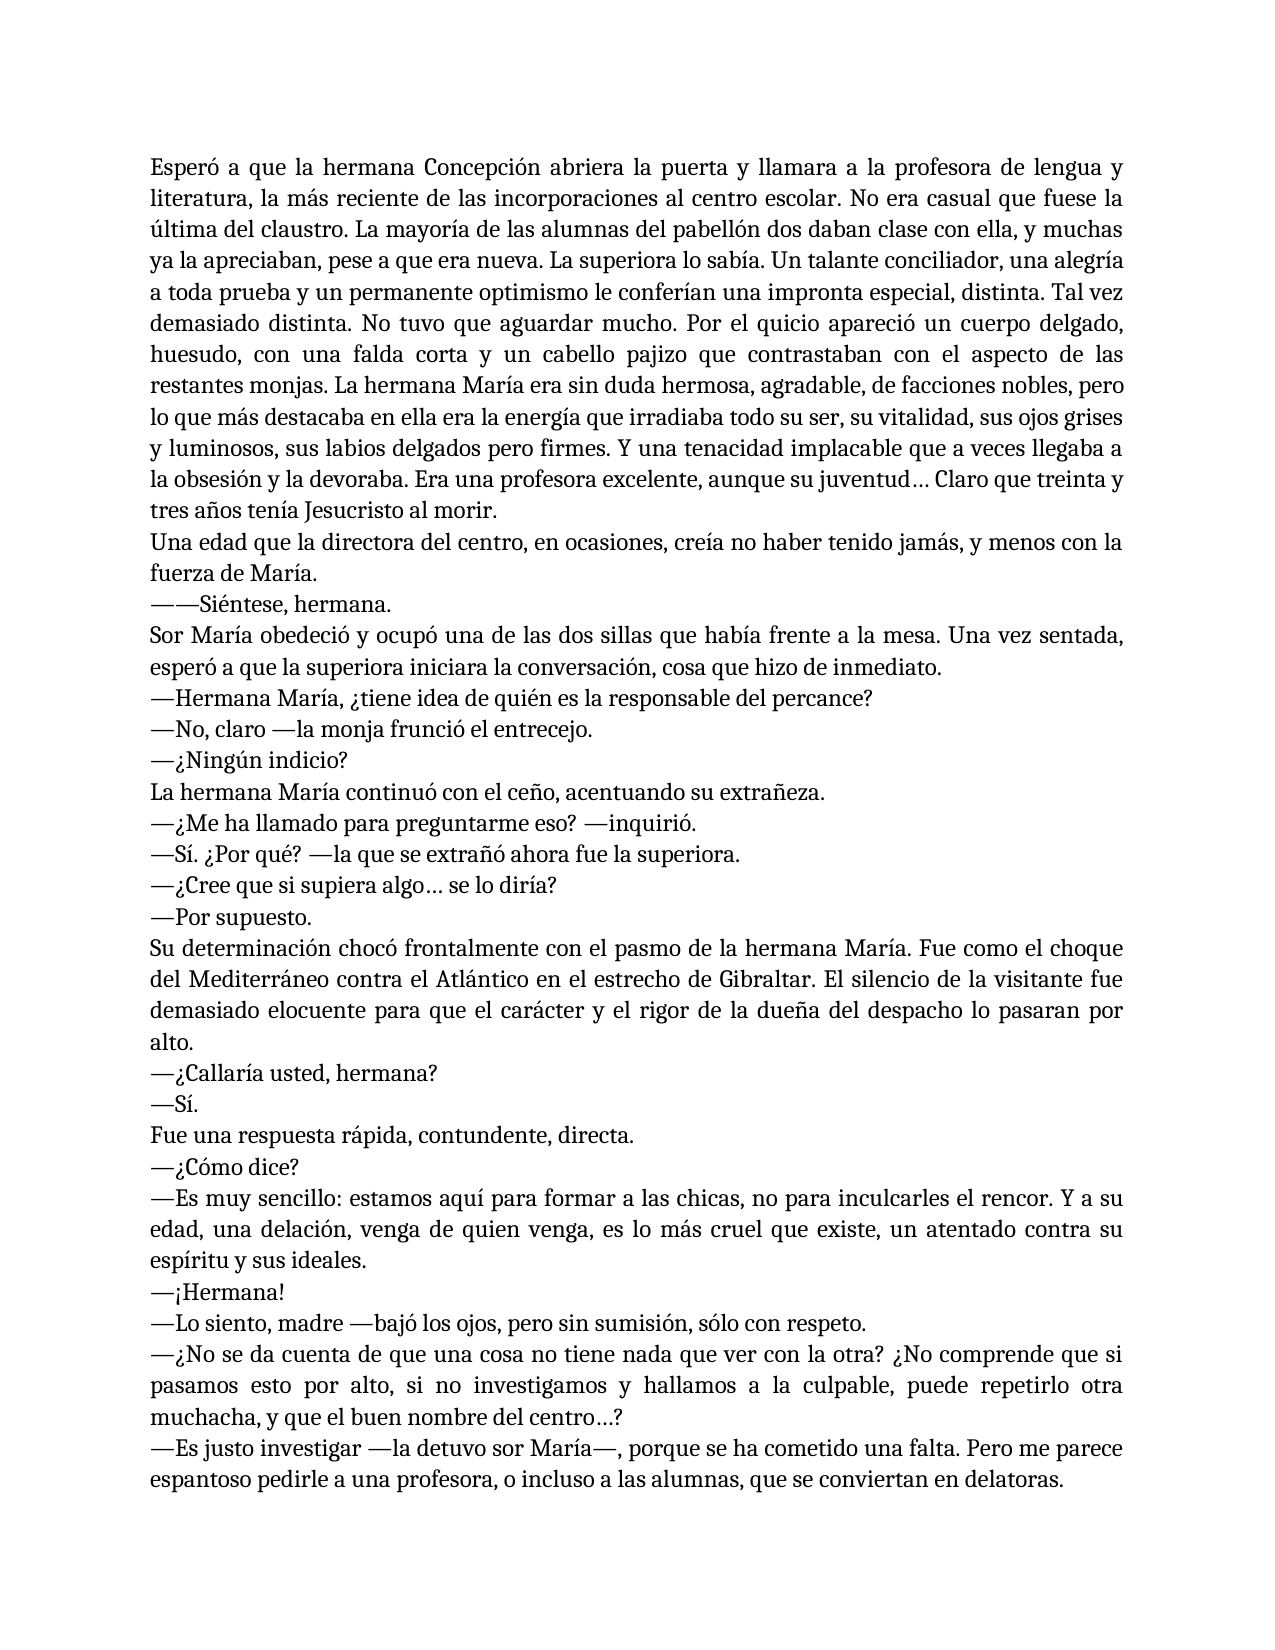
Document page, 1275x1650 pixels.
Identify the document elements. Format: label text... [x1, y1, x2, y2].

text Esperó a que la hermana Concepción abriera la puerta y llamara a la profesora de lengua y literatura, la más reciente de las incorporaciones al centro escolar. No era casual que fuese la última del claustro. La mayoría de las alumnas del pabellón dos daban clase con ella, y muchas ya la apreciaban, pese a que era nueva. La superiora lo sabía. Un talante conciliador, una alegría a toda prueba y un permanente optimismo le conferían una impronta especial, distinta. Tal vez demasiado distinta. No tuvo que aguardar mucho. Por el quicio apareció un cuerpo delgado, huesudo, con una falda corta y un cabello pajizo que contrastaban con el aspecto de las restantes monjas. La hermana María era sin duda hermosa, agradable, de facciones nobles, pero lo que más destacaba en ella era la energía que irradiaba todo su ser, su vitalidad, sus ojos grises y luminosos, sus labios delgados pero firmes. Y una tenacidad implacable que a veces llegaba a la obsesión y la devoraba. Era una profesora excelente, aunque su juventud… Claro que treinta y tres años tenía Jesucristo al morir. [150, 150, 1125, 525]
text —¿Callaría usted, hermana? [150, 1056, 1125, 1087]
text —¿Cómo dice? [150, 1150, 1125, 1181]
text Fue una respuesta rápida, contundente, directa. [150, 1119, 1125, 1150]
text —¡Hermana! [150, 1275, 1125, 1306]
text —¿No se da cuenta de que una cosa no tiene nada que ver con la otra? ¿No comprende que si pasamos esto por alto, si no investigamos y hallamos a la culpable, puede repetirlo otra muchacha, y que el buen nombre del centro…? [150, 1337, 1125, 1431]
text La hermana María continuó con el ceño, acentuando su extrañeza. [150, 775, 1125, 806]
text —No, claro —la monja frunció el entrecejo. [150, 712, 1125, 744]
text —¿Cree que si supiera algo… se lo diría? [150, 869, 1125, 900]
text —¿Ningún indicio? [150, 744, 1125, 775]
text —Sí. [150, 1087, 1125, 1119]
text —Hermana María, ¿tiene idea de quién es la responsable del percance? [150, 681, 1125, 712]
text —Lo siento, madre —bajó los ojos, pero sin sumisión, sólo con respeto. [150, 1306, 1125, 1337]
text —Es muy sencillo: estamos aquí para formar a las chicas, no para inculcarles el rencor. Y a su edad, una delación, venga de quien venga, es lo más cruel que existe, un atentado contra su espíritu y sus ideales. [150, 1181, 1125, 1275]
text —Por supuesto. [150, 900, 1125, 931]
text —Es justo investigar —la detuvo sor María—, porque se ha cometido una falta. Pero me parece espantoso pedirle a una profesora, o incluso a las alumnas, que se conviertan en delatoras. [150, 1431, 1125, 1494]
text ——Siéntese, hermana. [150, 587, 1125, 619]
text Su determinación chocó frontalmente con el pasmo de la hermana María. Fue como el choque del Mediterráneo contra el Atlántico en el estrecho de Gibraltar. El silencio de la visitante fue demasiado elocuente para que el carácter y el rigor de la dueña del despacho lo pasaran por alto. [150, 931, 1125, 1056]
text Sor María obedeció y ocupó una de las dos sillas que había frente a la mesa. Una vez sentada, esperó a que la superiora iniciara la conversación, cosa que hizo de inmediato. [150, 619, 1125, 681]
text Una edad que la directora del centro, en ocasiones, creía no haber tenido jamás, y menos con la fuerza de María. [150, 525, 1125, 587]
text —¿Me ha llamado para preguntarme eso? —inquirió. [150, 806, 1125, 837]
text —Sí. ¿Por qué? —la que se extrañó ahora fue la superiora. [150, 837, 1125, 869]
